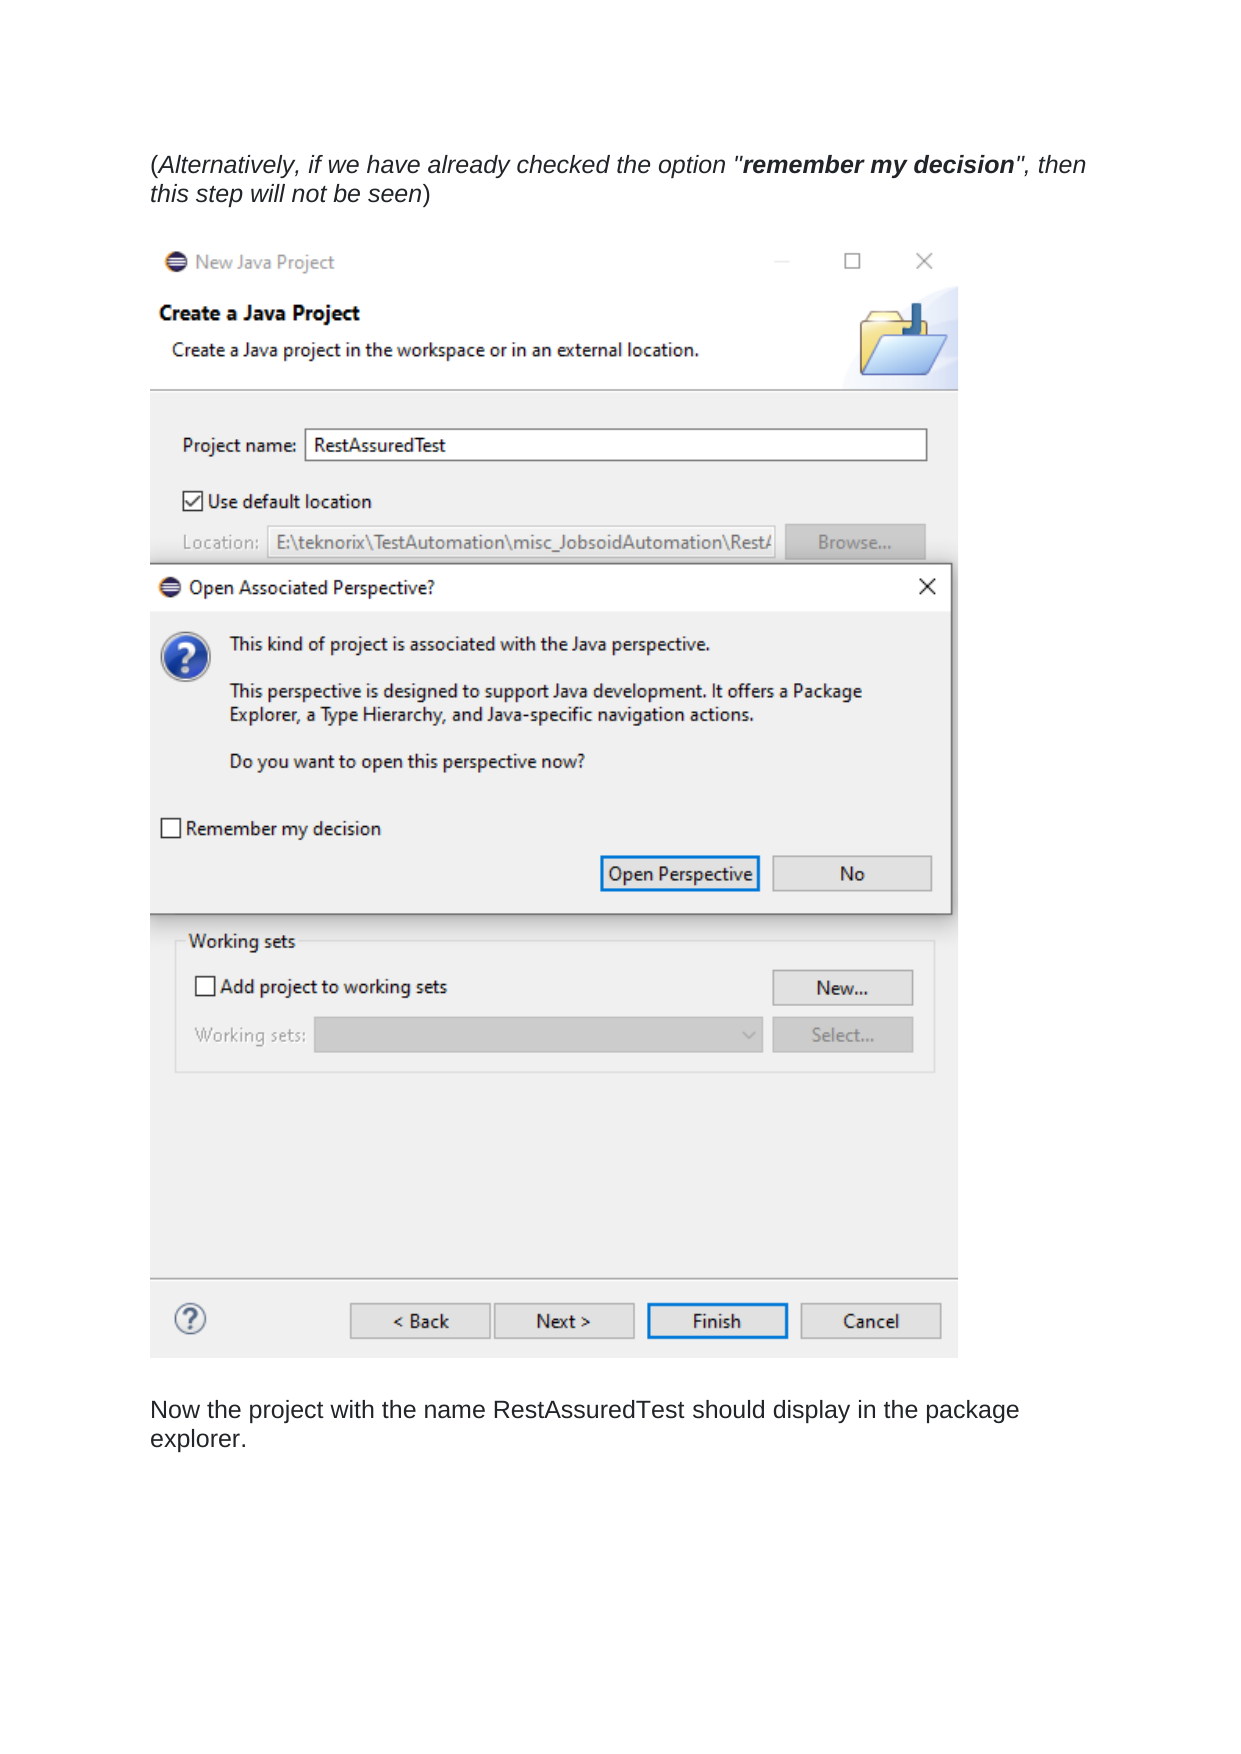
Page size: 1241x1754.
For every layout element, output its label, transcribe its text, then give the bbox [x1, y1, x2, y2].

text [150, 150, 1090, 207]
text Now the project with the name RestAssuredTest should display in the package explorer. [150, 1395, 1090, 1453]
picture [150, 245, 959, 1358]
